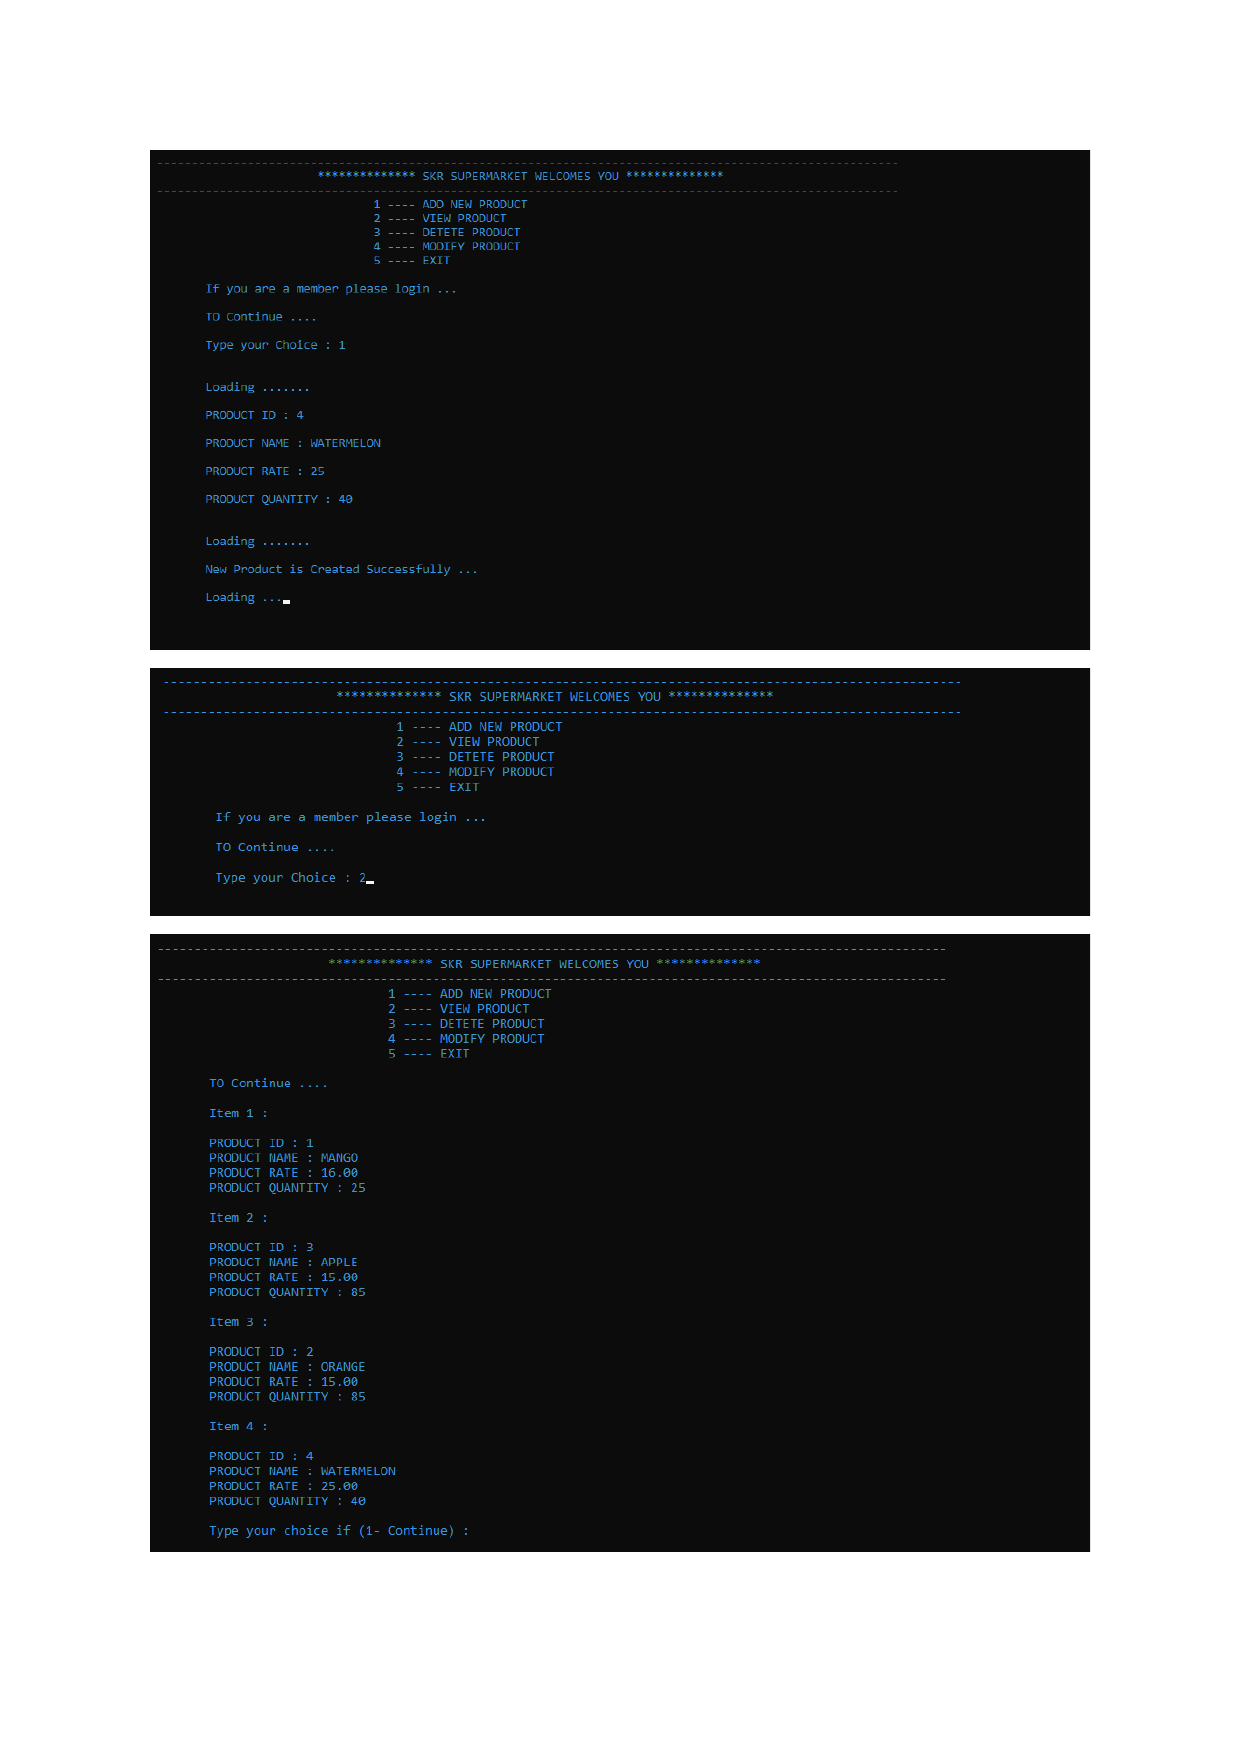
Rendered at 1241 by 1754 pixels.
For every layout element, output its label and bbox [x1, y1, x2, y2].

picture [150, 668, 1091, 916]
picture [150, 150, 1091, 650]
picture [150, 934, 1091, 1552]
